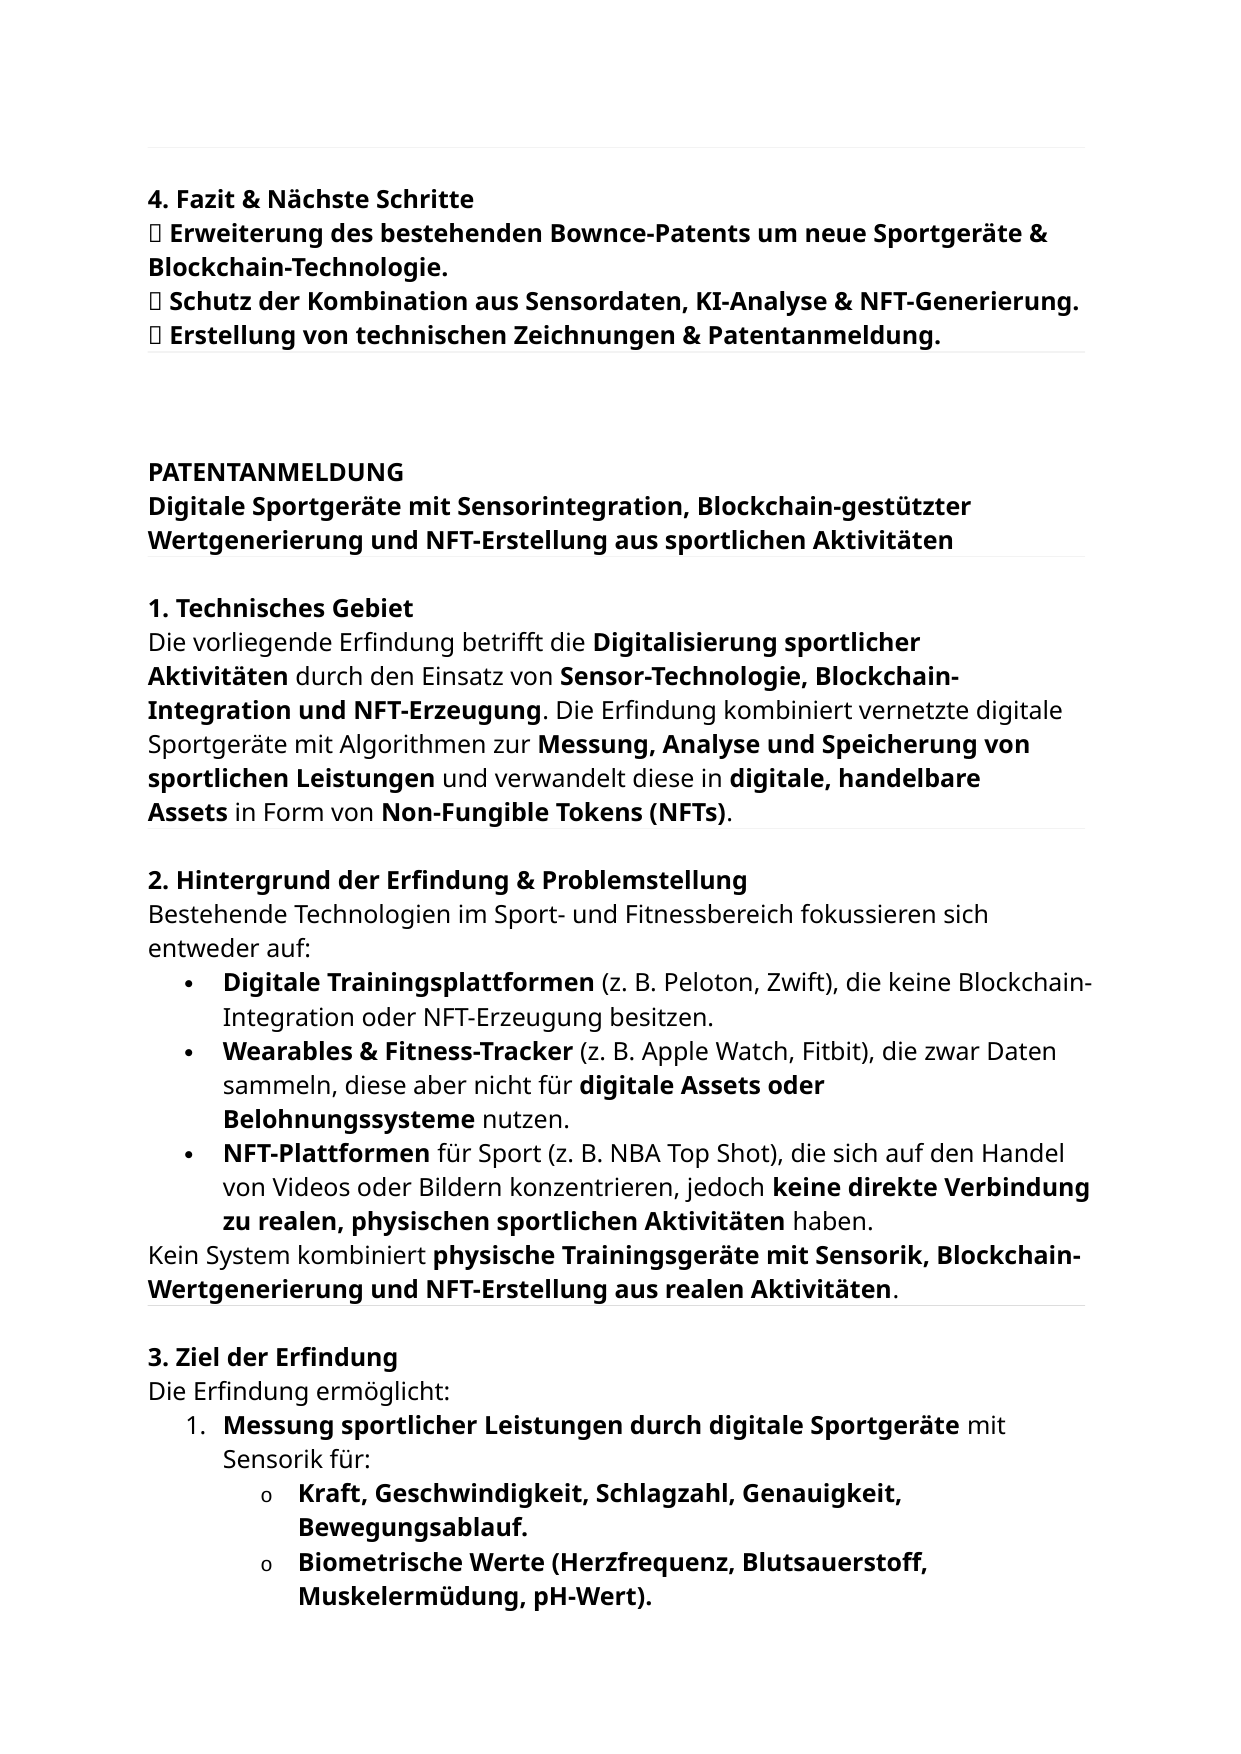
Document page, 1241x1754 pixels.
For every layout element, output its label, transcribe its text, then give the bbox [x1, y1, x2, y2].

list Biometrische Werte (Herzfrequenz, Blutsauerstoff, Muskelermüdung, pH-Wert). [260, 1544, 1093, 1612]
list Digitale Trainingsplattformen (z. B. Peloton, Zwift), die keine Blockchain-Integration oder NFT-Erzeugung besitzen. [185, 965, 1093, 1033]
text Die vorliegende Erfindung betrifft die Digitalisierung sportlicher Aktivitäten durch den Einsatz von Sensor-Technologie, Blockchain-Integration und NFT-Erzeugung. Die Erfindung kombiniert vernetzte digitale Sportgeräte mit Algorithmen zur Messung, Analyse und Speicherung von sportlichen Leistungen und verwandelt diese in digitale, handelbare Assets in Form von Non-Fungible Tokens (NFTs). [148, 624, 1093, 829]
text Digitale Sportgeräte mit Sensorintegration, Blockchain-gestützter Wertgenerierung und NFT-Erstellung aus sportlichen Aktivitäten [148, 488, 1093, 556]
text Bestehende Technologien im Sport- und Fitnessbereich fokussieren sich entweder auf: [148, 897, 1093, 965]
list Messung sportlicher Leistungen durch digitale Sportgeräte mit Sensorik für: [185, 1408, 1093, 1476]
text 3. Ziel der Erfindung [148, 1340, 1093, 1374]
text 1. Technisches Gebiet [148, 590, 1093, 624]
text PATENTANMELDUNG [148, 454, 1093, 488]
list Kraft, Geschwindigkeit, Schlagzahl, Genauigkeit, Bewegungsablauf. [260, 1476, 1093, 1544]
text 2. Hintergrund der Erfindung & Problemstellung [148, 863, 1093, 897]
list NFT-Plattformen für Sport (z. B. NBA Top Shot), die sich auf den Handel von Videos oder Bildern konzentrieren, jedoch keine direkte Verbindung zu realen, physischen sportlichen Aktivitäten haben. [185, 1135, 1093, 1238]
list Wearables & Fitness-Tracker (z. B. Apple Watch, Fitbit), die zwar Daten sammeln, diese aber nicht für digitale Assets oder Belohnungssysteme nutzen. [185, 1033, 1093, 1135]
text ✅ Erweiterung des bestehenden Bownce-Patents um neue Sportgeräte & Blockchain-Technologie. ✅ Schutz der Kombination aus Sensordaten, KI-Analyse & NFT-Generierung. ✅ Erstellung von technischen Zeichnungen & Patentanmeldung. [148, 216, 1093, 352]
text Kein System kombiniert physische Trainingsgeräte mit Sensorik, Blockchain-Wertgenerierung und NFT-Erstellung aus realen Aktivitäten. [148, 1238, 1093, 1306]
text 4. Fazit & Nächste Schritte [148, 182, 1093, 216]
text Die Erfindung ermöglicht: [148, 1374, 1093, 1408]
